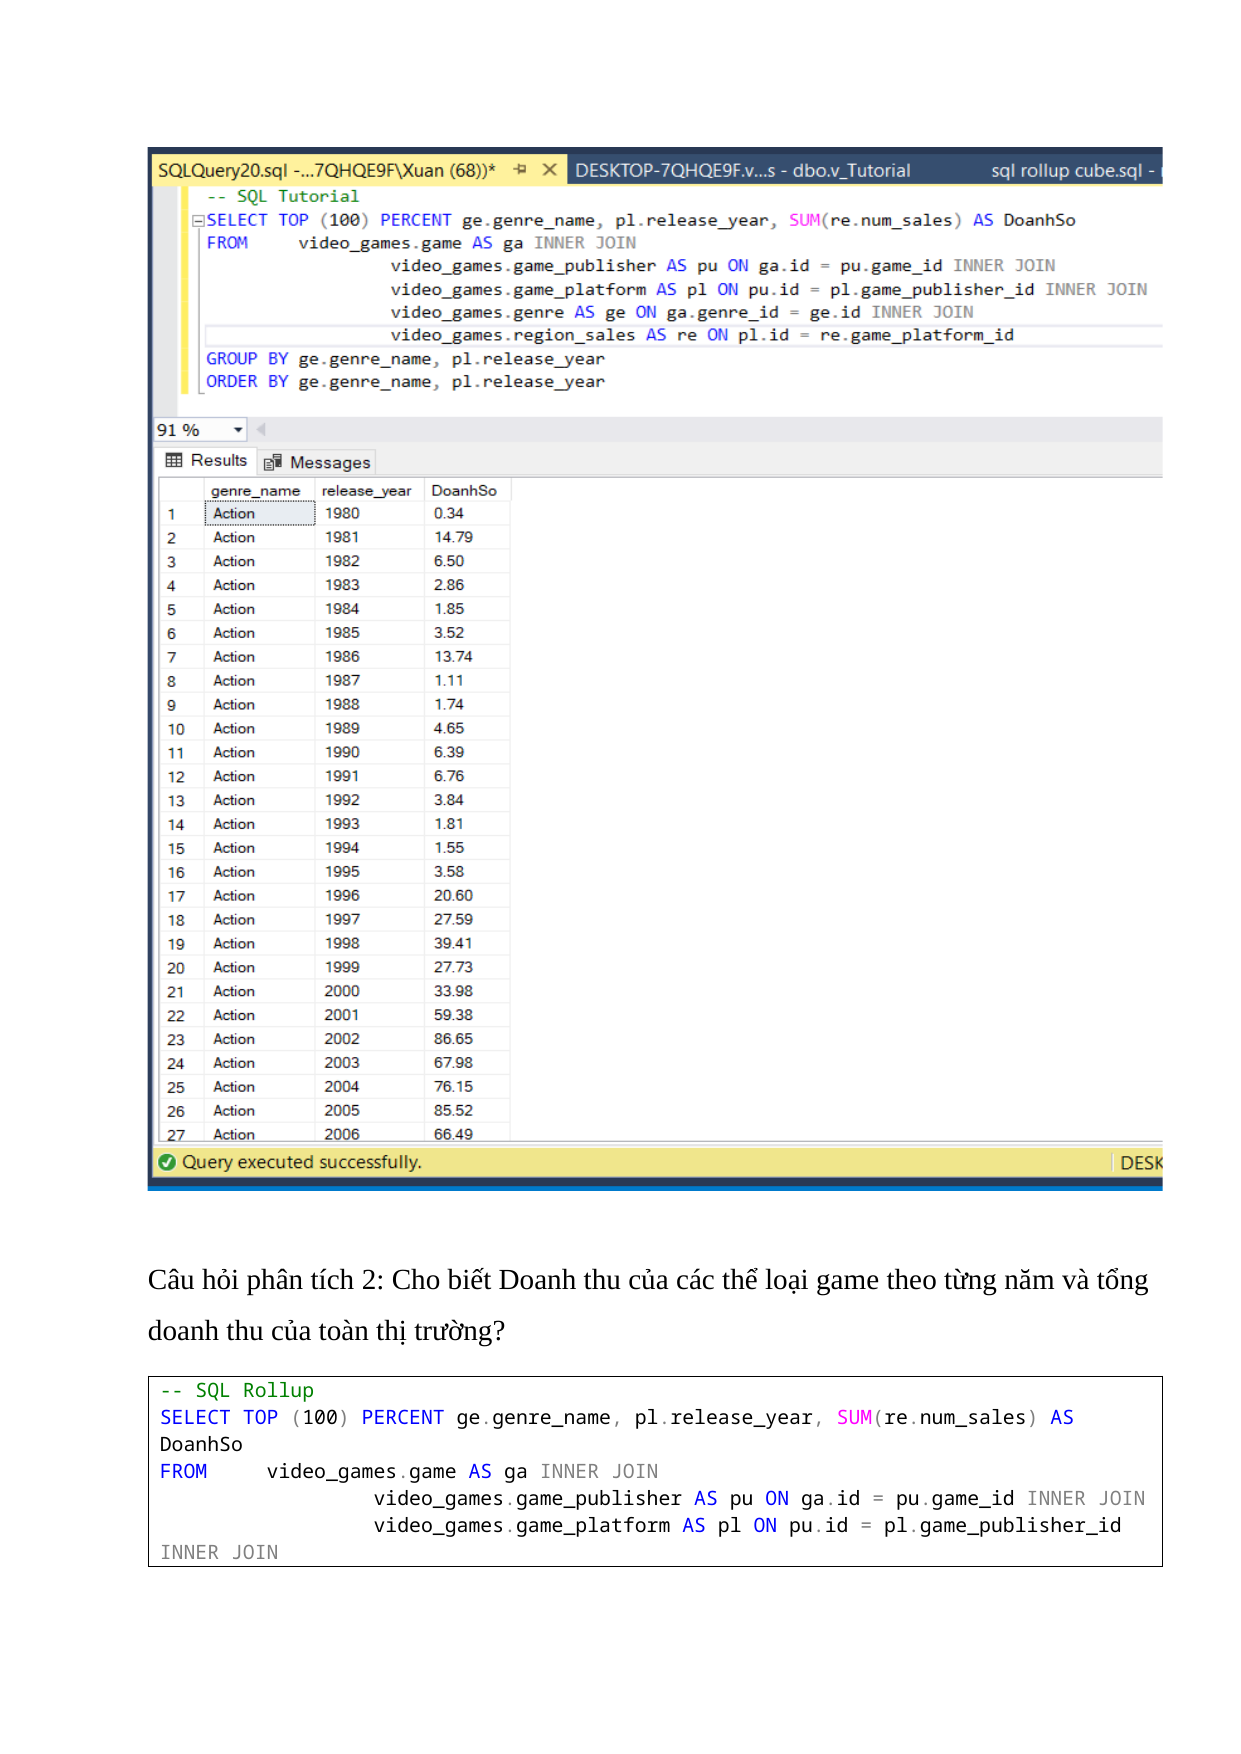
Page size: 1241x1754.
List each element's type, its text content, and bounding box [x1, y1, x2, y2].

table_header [149, 1377, 1162, 1566]
text Câu hỏi phân tích 2: Cho biết Doanh thu của các thể loại game theo từng năm và tổng doanh thu của toàn thị trường? [148, 1262, 1162, 1346]
picture [147, 147, 1163, 1191]
